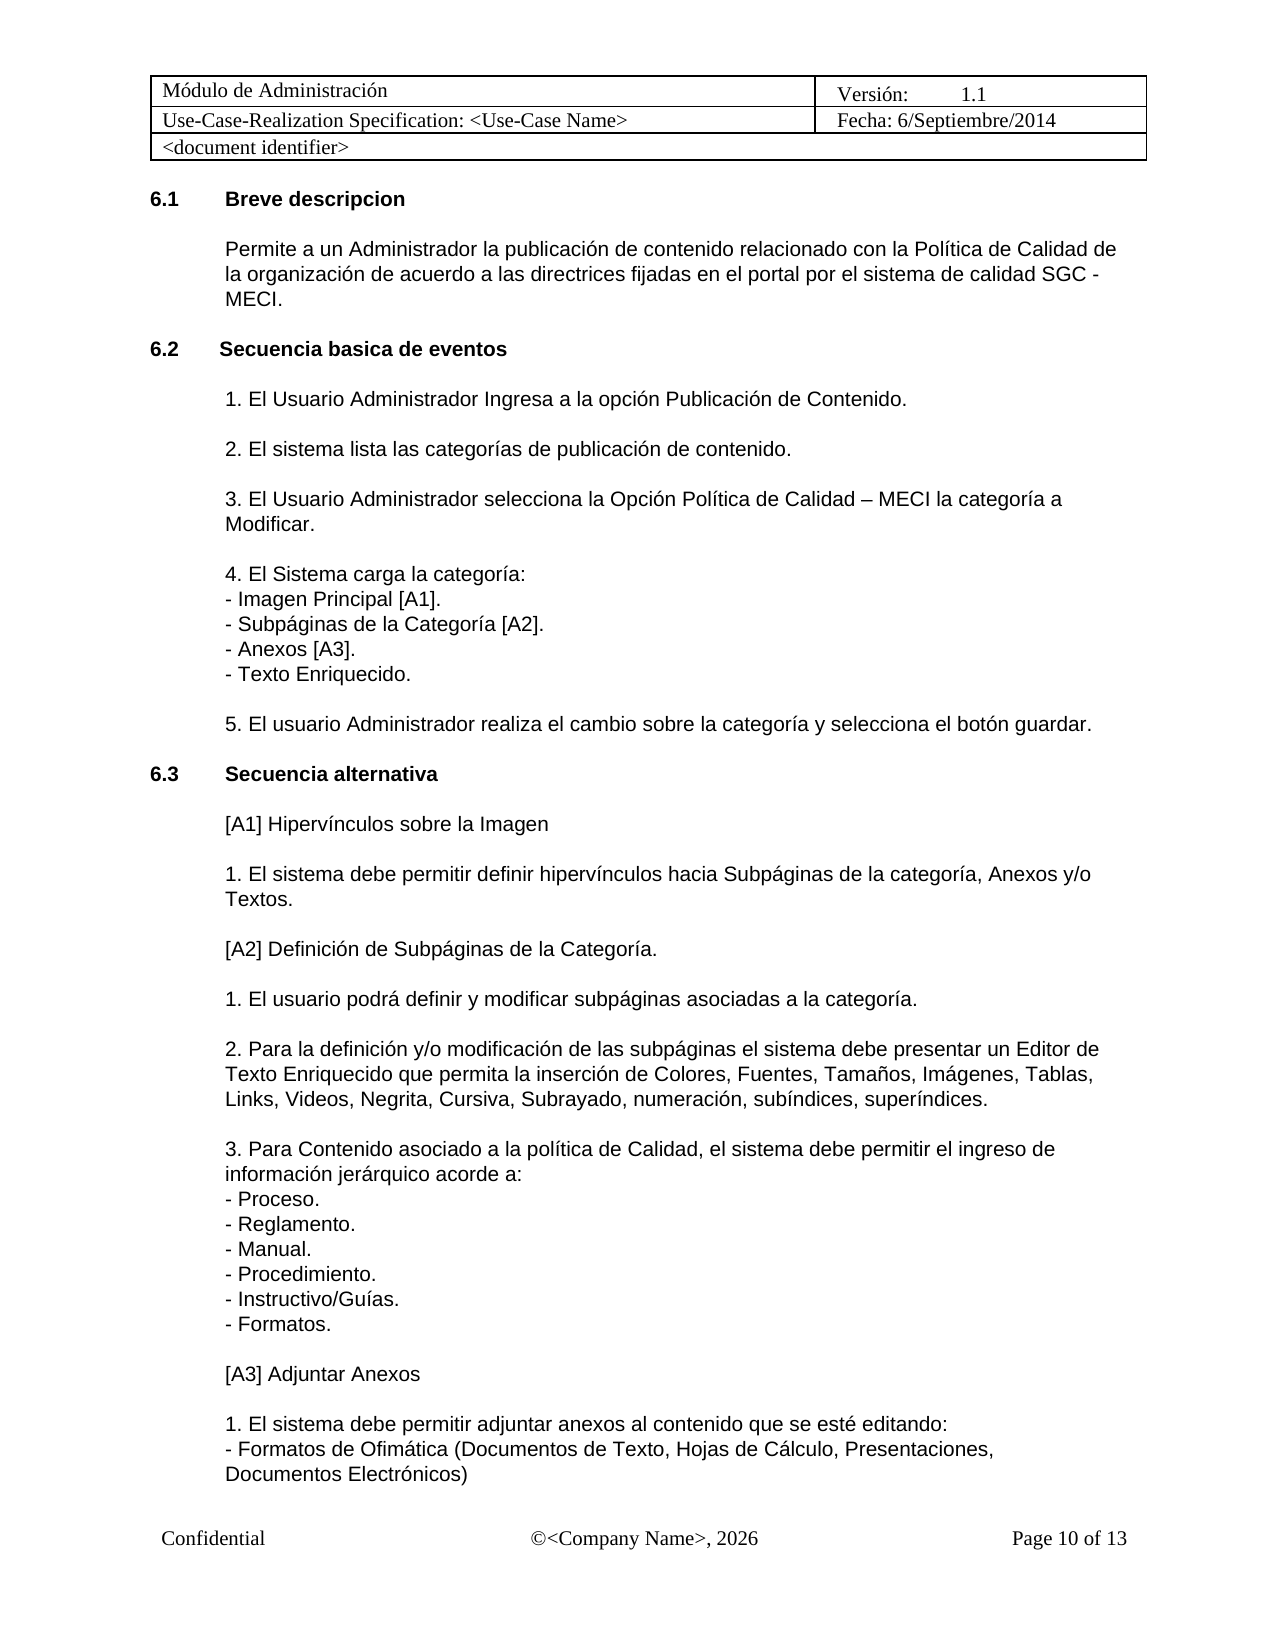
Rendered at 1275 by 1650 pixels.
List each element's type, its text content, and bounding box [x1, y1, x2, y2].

text 6.3 Secuencia alternativa [150, 760, 1125, 785]
text - Imagen Principal [A1]. [150, 585, 1125, 610]
text 6.2 Secuencia basica de eventos [150, 335, 1125, 360]
text - Subpáginas de la Categoría [A2]. [150, 610, 1125, 635]
text - Formatos de Ofimática (Documentos de Texto, Hojas de Cálculo, Presentaciones, [150, 1435, 1125, 1460]
text [A3] Adjuntar Anexos [150, 1360, 1125, 1385]
text Permite a un Administrador la publicación de contenido relacionado con la Política de Calidad de la organización de acuerdo a las directrices fijadas en el portal por el sistema de calidad SGC - MECI. [225, 235, 1125, 310]
text - Proceso. [150, 1185, 1125, 1210]
text 2. Para la definición y/o modificación de las subpáginas el sistema debe presentar un Editor de Texto Enriquecido que permita la inserción de Colores, Fuentes, Tamaños, Imágenes, Tablas, Links, Videos, Negrita, Cursiva, Subrayado, numeración, subíndices, superíndices. [225, 1035, 1125, 1110]
text [A1] Hipervínculos sobre la Imagen [150, 810, 1125, 835]
text 5. El usuario Administrador realiza el cambio sobre la categoría y selecciona el botón guardar. [150, 710, 1125, 735]
text 1. El Usuario Administrador Ingresa a la opción Publicación de Contenido. [150, 385, 1125, 410]
text - Texto Enriquecido. [150, 660, 1125, 685]
text - Manual. [150, 1235, 1125, 1260]
text [A2] Definición de Subpáginas de la Categoría. [150, 935, 1125, 960]
text - Anexos [A3]. [150, 635, 1125, 660]
text - Procedimiento. [150, 1260, 1125, 1285]
text 6.1 Breve descripcion [150, 185, 1125, 210]
text - Reglamento. [150, 1210, 1125, 1235]
text 3. El Usuario Administrador selecciona la Opción Política de Calidad – MECI la categoría a Modificar. [225, 485, 1125, 535]
text 1. El usuario podrá definir y modificar subpáginas asociadas a la categoría. [150, 985, 1125, 1010]
text 3. Para Contenido asociado a la política de Calidad, el sistema debe permitir el ingreso de información jerárquico acorde a: [225, 1135, 1125, 1185]
text Documentos Electrónicos) [150, 1460, 1125, 1485]
text - Formatos. [150, 1310, 1125, 1335]
text 1. El sistema debe permitir adjuntar anexos al contenido que se esté editando: [150, 1410, 1125, 1435]
text 4. El Sistema carga la categoría: [150, 560, 1125, 585]
text 1. El sistema debe permitir definir hipervínculos hacia Subpáginas de la categoría, Anexos y/o Textos. [150, 860, 1125, 910]
text 2. El sistema lista las categorías de publicación de contenido. [150, 435, 1125, 460]
text - Instructivo/Guías. [150, 1285, 1125, 1310]
